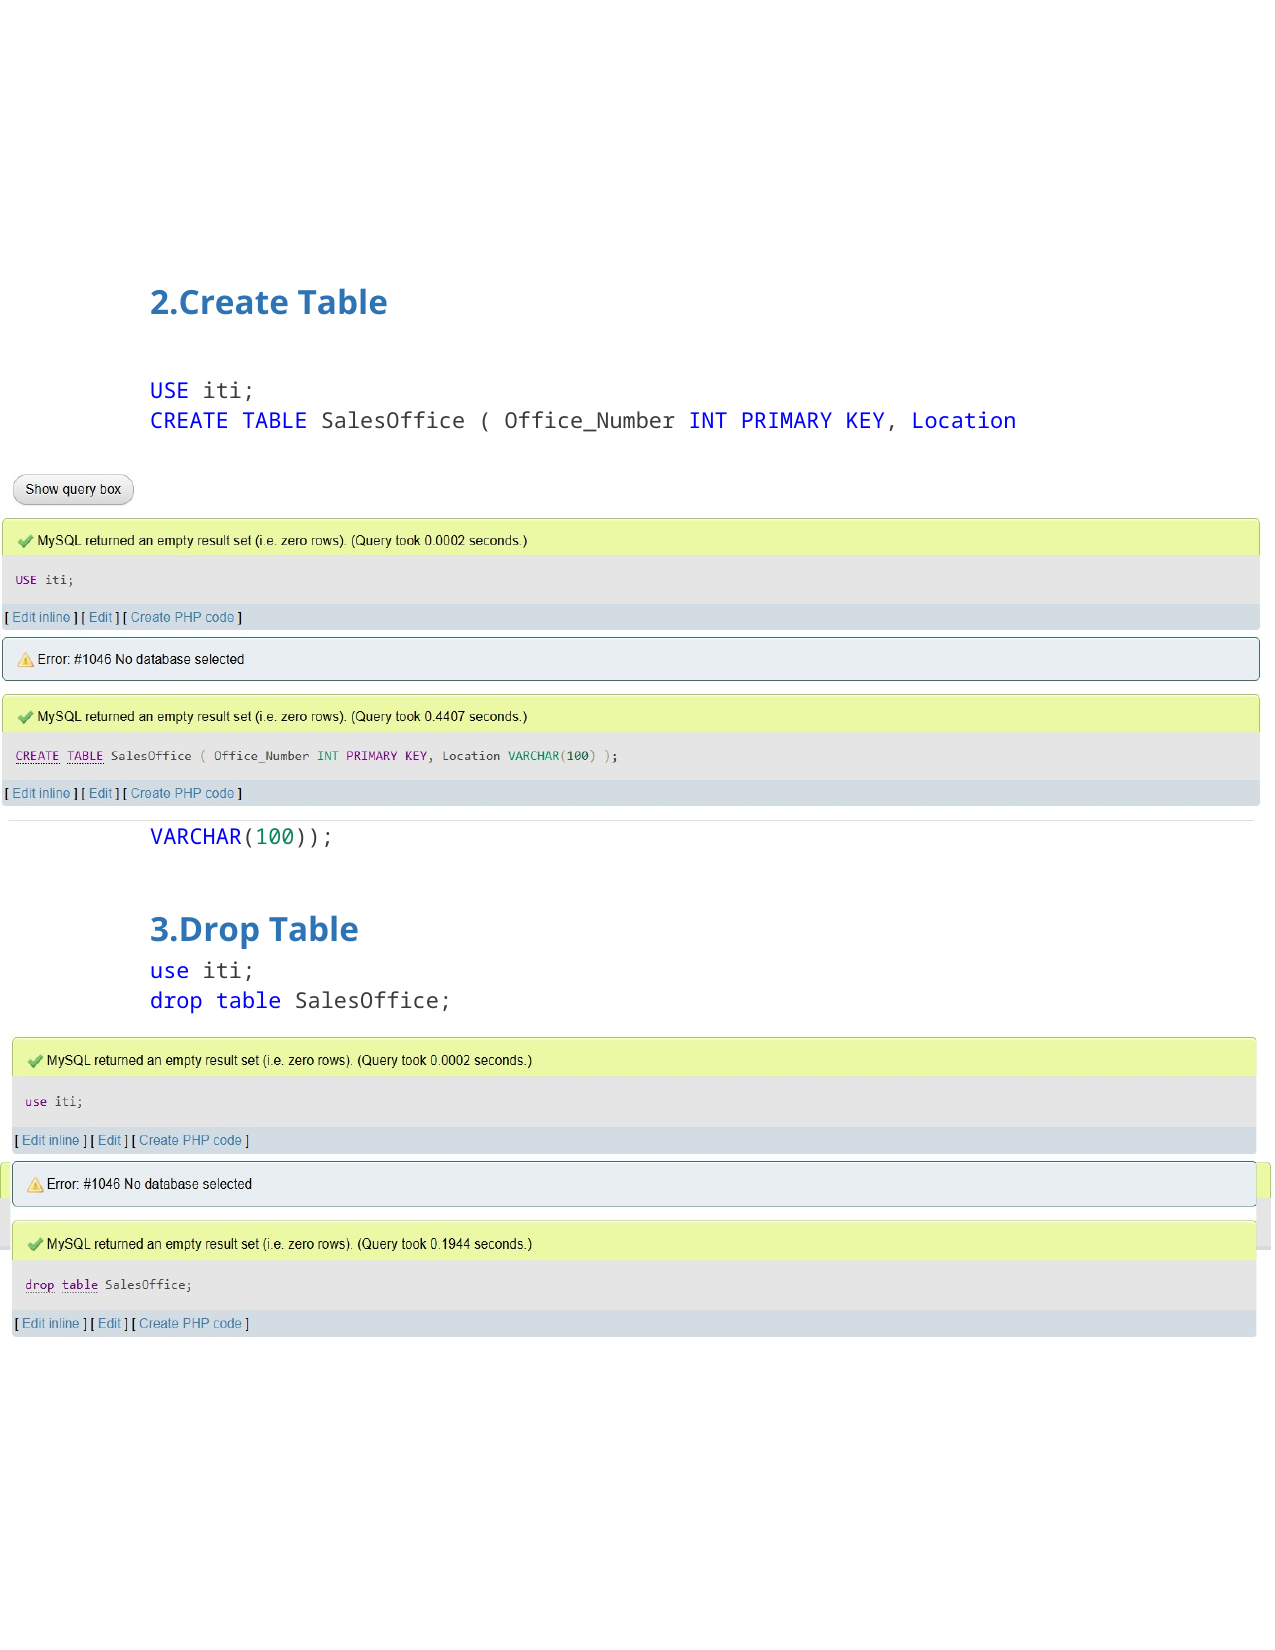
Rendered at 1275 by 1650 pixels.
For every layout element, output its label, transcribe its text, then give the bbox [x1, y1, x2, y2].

picture [0, 460, 1263, 821]
text CREATE TABLE SalesOffice ( Office_Number INT PRIMARY KEY, Location VARCHAR(100)); [150, 405, 1125, 460]
text drop table SalesOffice; [150, 985, 1125, 1014]
picture [0, 1028, 1275, 1342]
text USE iti; [150, 375, 1125, 405]
subtitle 3.Drop Table [150, 906, 1125, 951]
subtitle 2.Create Table [150, 279, 1125, 324]
text CREATE TABLE SalesOffice ( Office_Number INT PRIMARY KEY, Location VARCHAR(100)); [150, 821, 1125, 851]
text use iti; [150, 955, 1125, 985]
